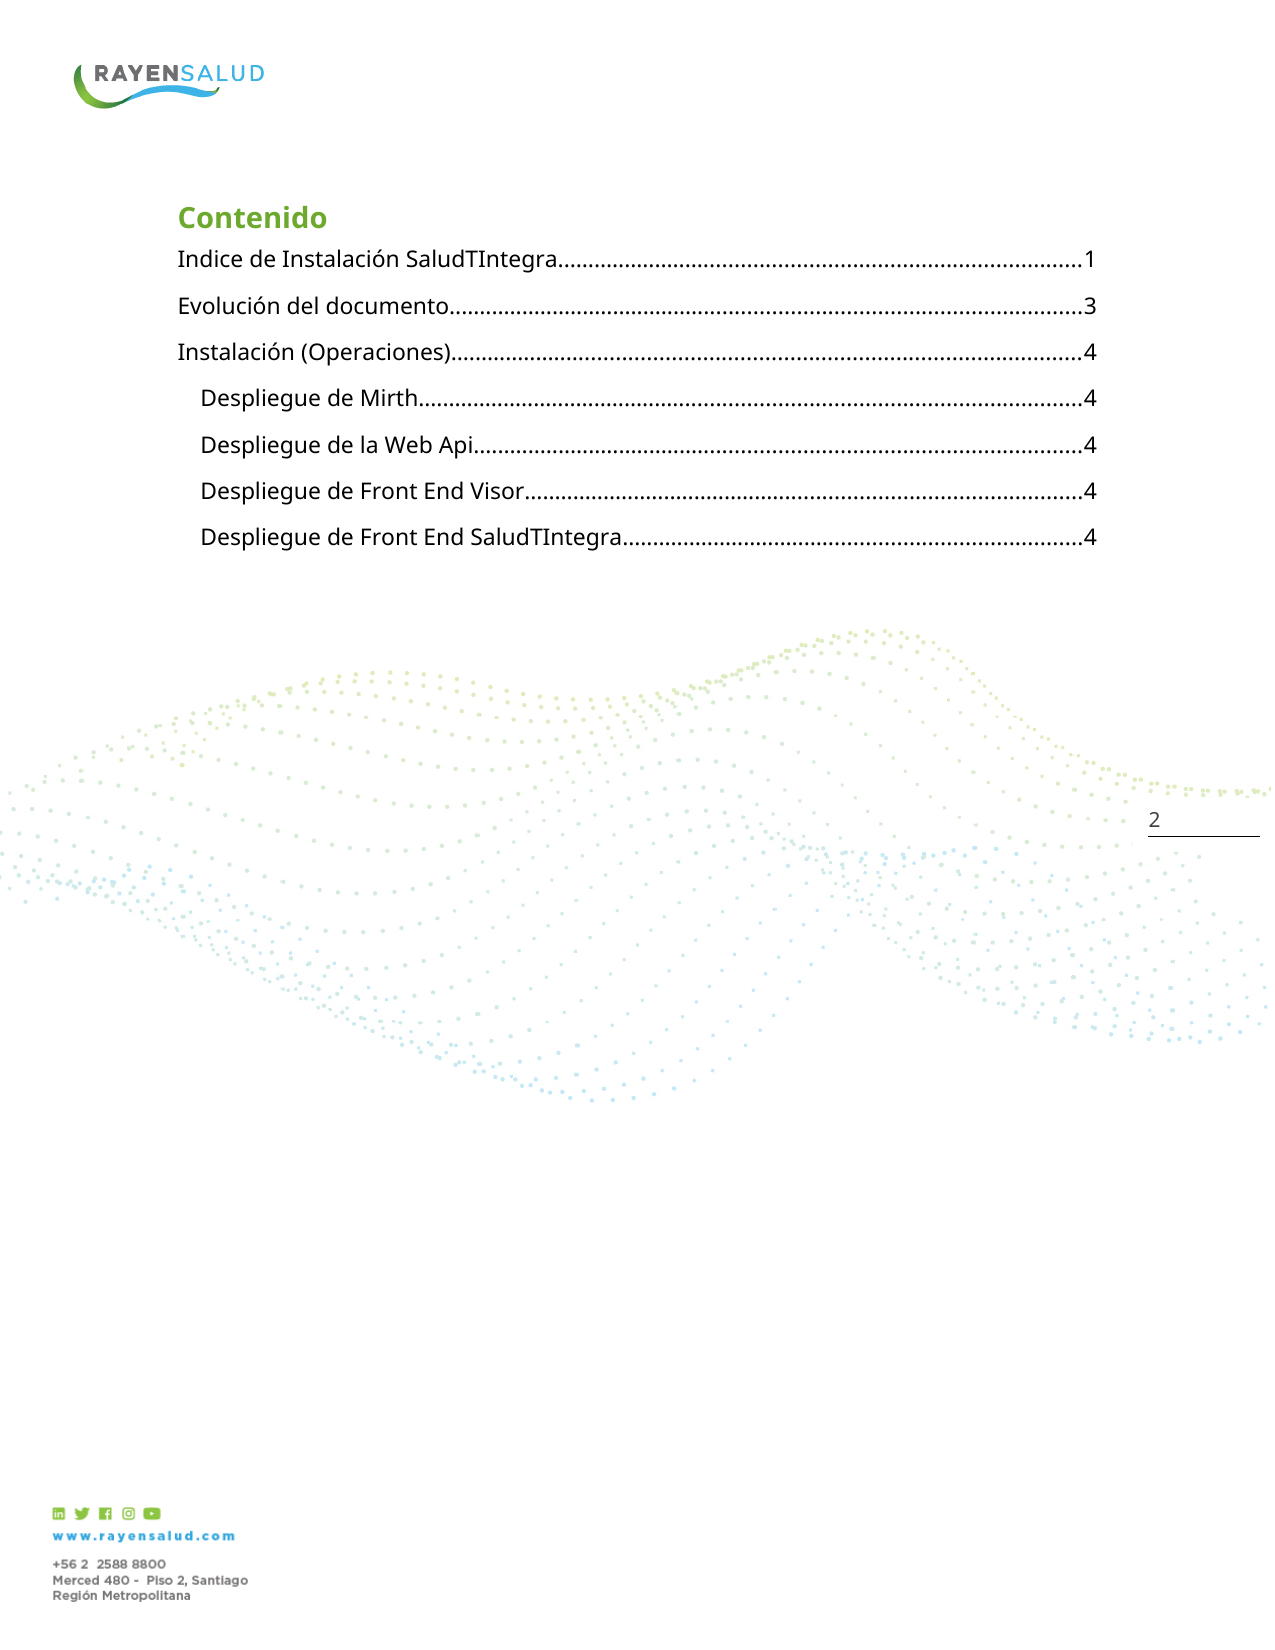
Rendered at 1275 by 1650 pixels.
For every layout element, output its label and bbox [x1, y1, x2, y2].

picture [0, 615, 1272, 1124]
picture [36, 1499, 263, 1612]
picture [63, 51, 272, 118]
